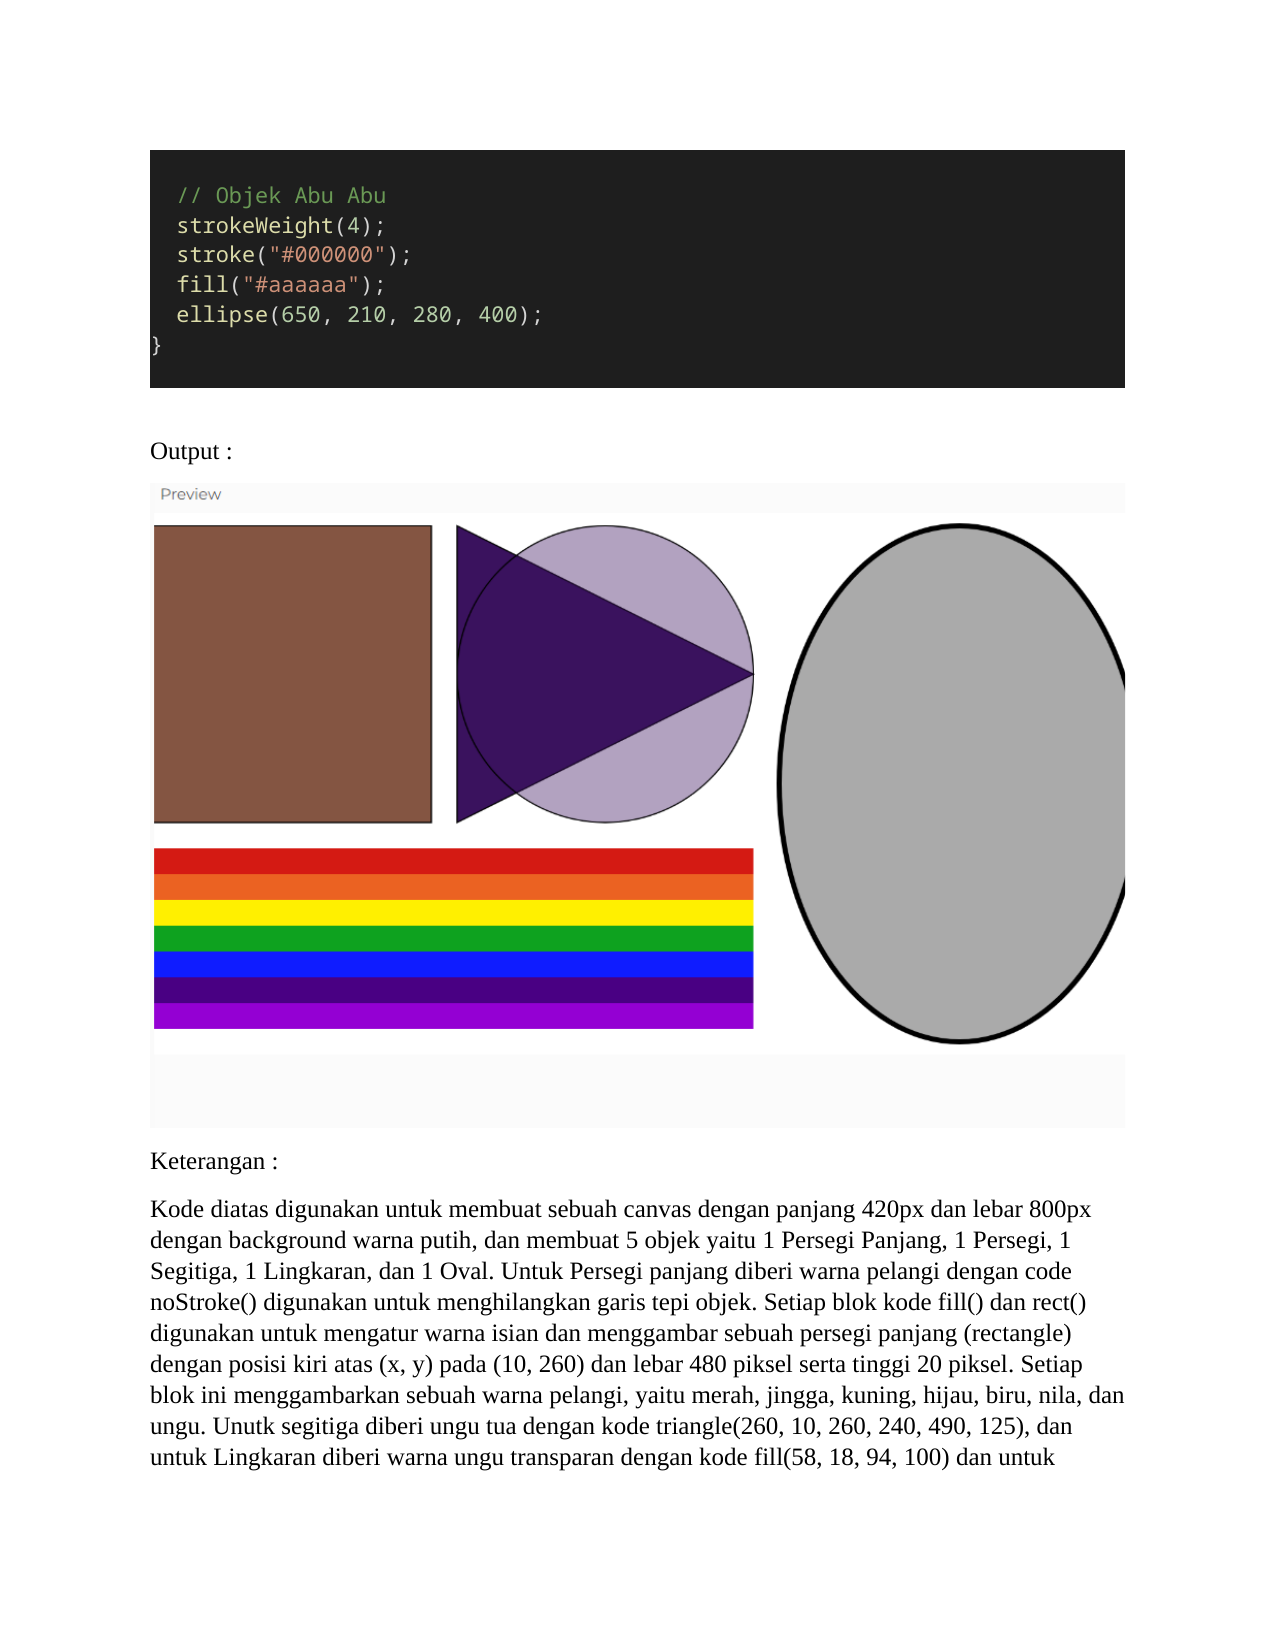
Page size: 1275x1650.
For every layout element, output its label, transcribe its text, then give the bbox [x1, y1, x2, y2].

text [150, 1194, 1125, 1471]
text strokeWeight(4); [150, 209, 1125, 239]
text Output : [150, 436, 1125, 465]
text fill("#aaaaaa"); [150, 269, 1125, 299]
picture [150, 483, 1125, 1128]
text // Objek Abu Abu [150, 180, 1125, 209]
text stroke("#000000"); [150, 239, 1125, 269]
text ellipse(650, 210, 280, 400); [150, 299, 1125, 329]
text Keterangan : [150, 1146, 1125, 1175]
text } [150, 329, 1125, 358]
